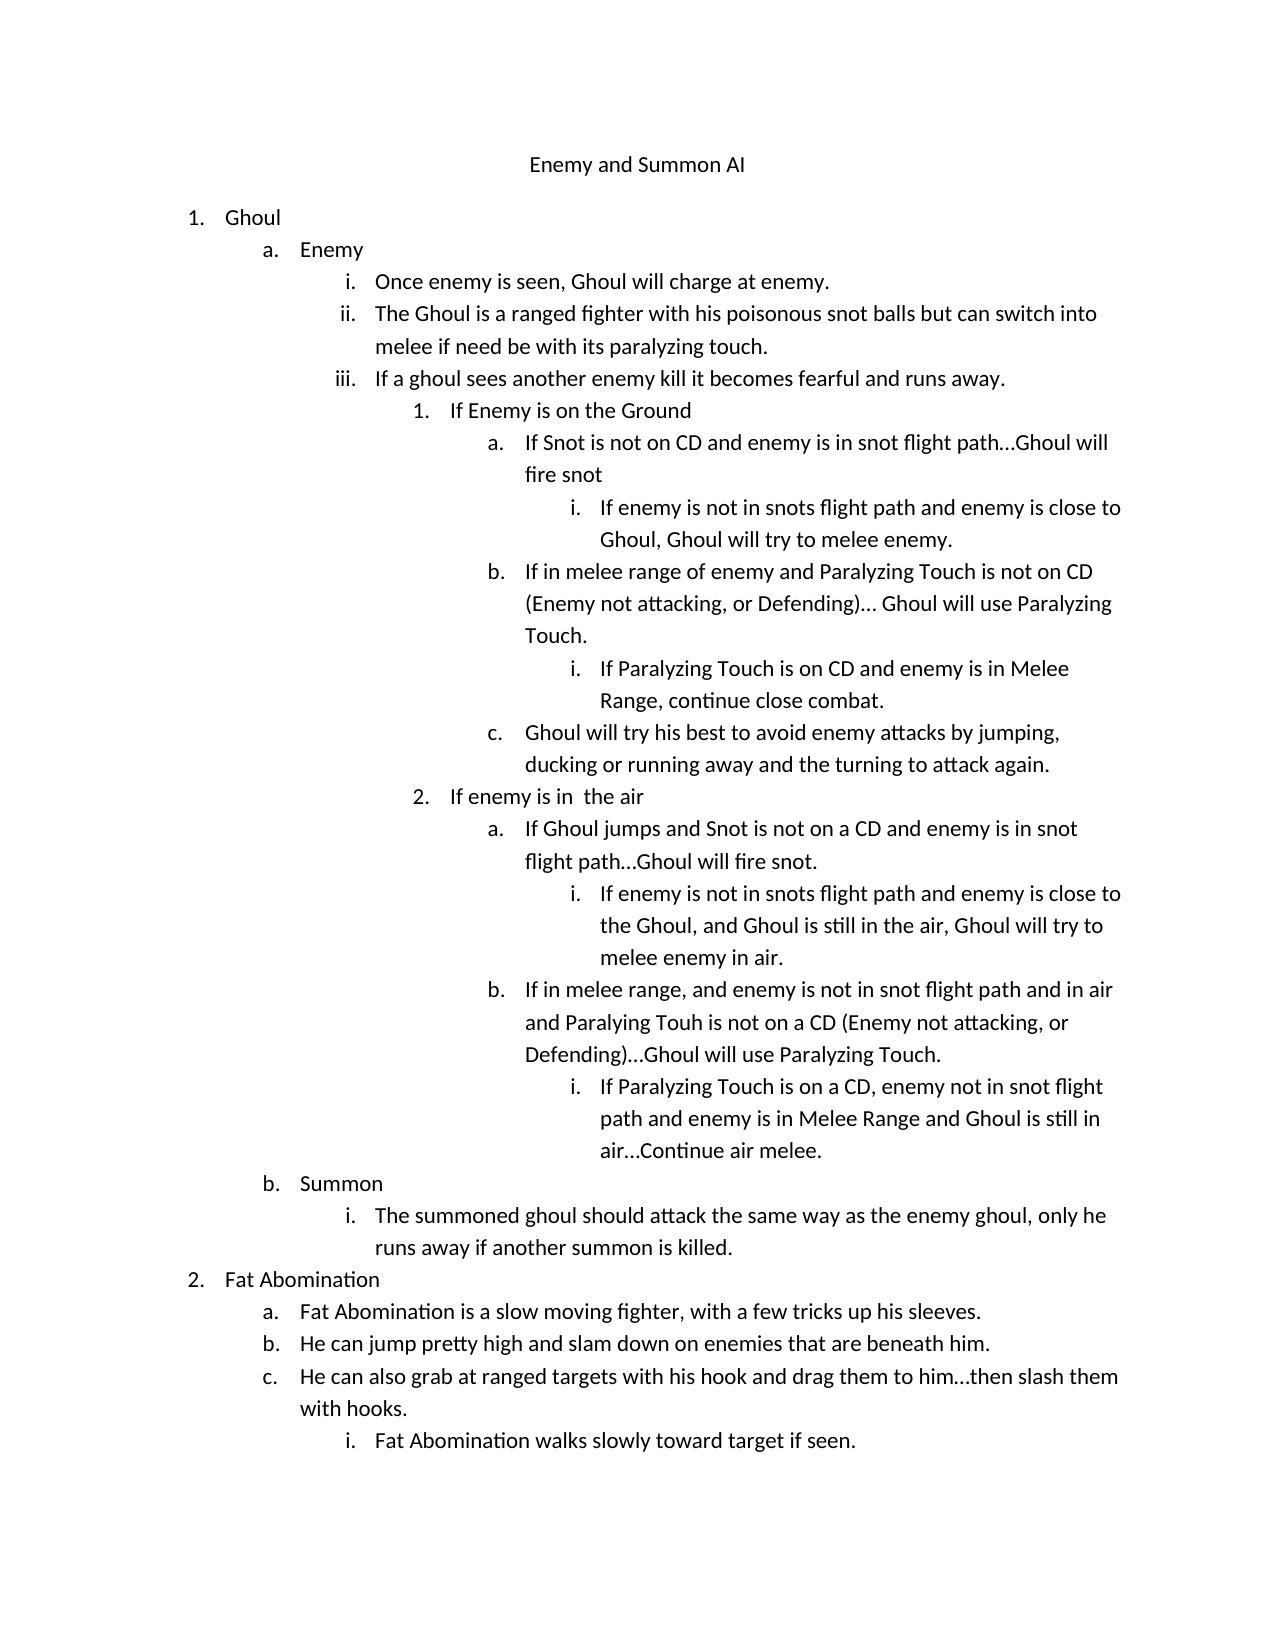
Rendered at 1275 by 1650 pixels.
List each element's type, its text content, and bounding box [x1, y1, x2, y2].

list The summoned ghoul should attack the same way as the enemy ghoul, only he runs away if another summon is killed. [356, 1201, 1125, 1261]
list He can jump pretty high and slam down on enemies that are beneath him. [262, 1329, 1125, 1358]
list Enemy [262, 235, 1125, 263]
text Enemy and Summon AI [150, 150, 1125, 178]
list If enemy is not in snots flight path and enemy is close to the Ghoul, and Ghoul is still in the air, Ghoul will try to melee enemy in air. [581, 879, 1125, 971]
list If enemy is not in snots flight path and enemy is close to Ghoul, Ghoul will try to melee enemy. [581, 493, 1125, 553]
list If in melee range of enemy and Paralyzing Touch is not on CD (Enemy not attacking, or Defending)… Ghoul will use Paralyzing Touch. [487, 557, 1125, 649]
list Ghoul will try his best to avoid enemy attacks by jumping, ducking or running away and the turning to attack again. [487, 718, 1125, 778]
list The Ghoul is a ranged fighter with his poisonous snot balls but can switch into melee if need be with its paralyzing touch. [356, 299, 1125, 360]
list Fat Abomination walks slowly toward target if seen. [356, 1426, 1125, 1454]
list If Ghoul jumps and Snot is not on a CD and enemy is in snot flight path…Ghoul will fire snot. [487, 814, 1125, 875]
list If Snot is not on CD and enemy is in snot flight path…Ghoul will fire snot [487, 428, 1125, 488]
list If a ghoul sees another enemy kill it becomes fearful and runs away. [356, 364, 1125, 392]
list Summon [262, 1169, 1125, 1197]
list If enemy is in the air [412, 782, 1125, 810]
list If Enemy is on the Ground [412, 396, 1125, 424]
list Fat Abomination is a slow moving fighter, with a few tricks up his sleeves. [262, 1297, 1125, 1325]
list Ghoul [187, 203, 1125, 231]
list Fat Abomination [187, 1265, 1125, 1293]
list He can also grab at ranged targets with his hook and drag them to him…then slash them with hooks. [262, 1362, 1125, 1422]
list If Paralyzing Touch is on CD and enemy is in Melee Range, continue close combat. [581, 654, 1125, 714]
list If Paralyzing Touch is on a CD, enemy not in snot flight path and enemy is in Melee Range and Ghoul is still in air…Continue air melee. [581, 1072, 1125, 1164]
list If in melee range, and enemy is not in snot flight path and in air and Paralying Touh is not on a CD (Enemy not attacking, or Defending)…Ghoul will use Paralyzing Touch. [487, 976, 1125, 1068]
list Once enemy is seen, Ghoul will charge at enemy. [356, 267, 1125, 295]
